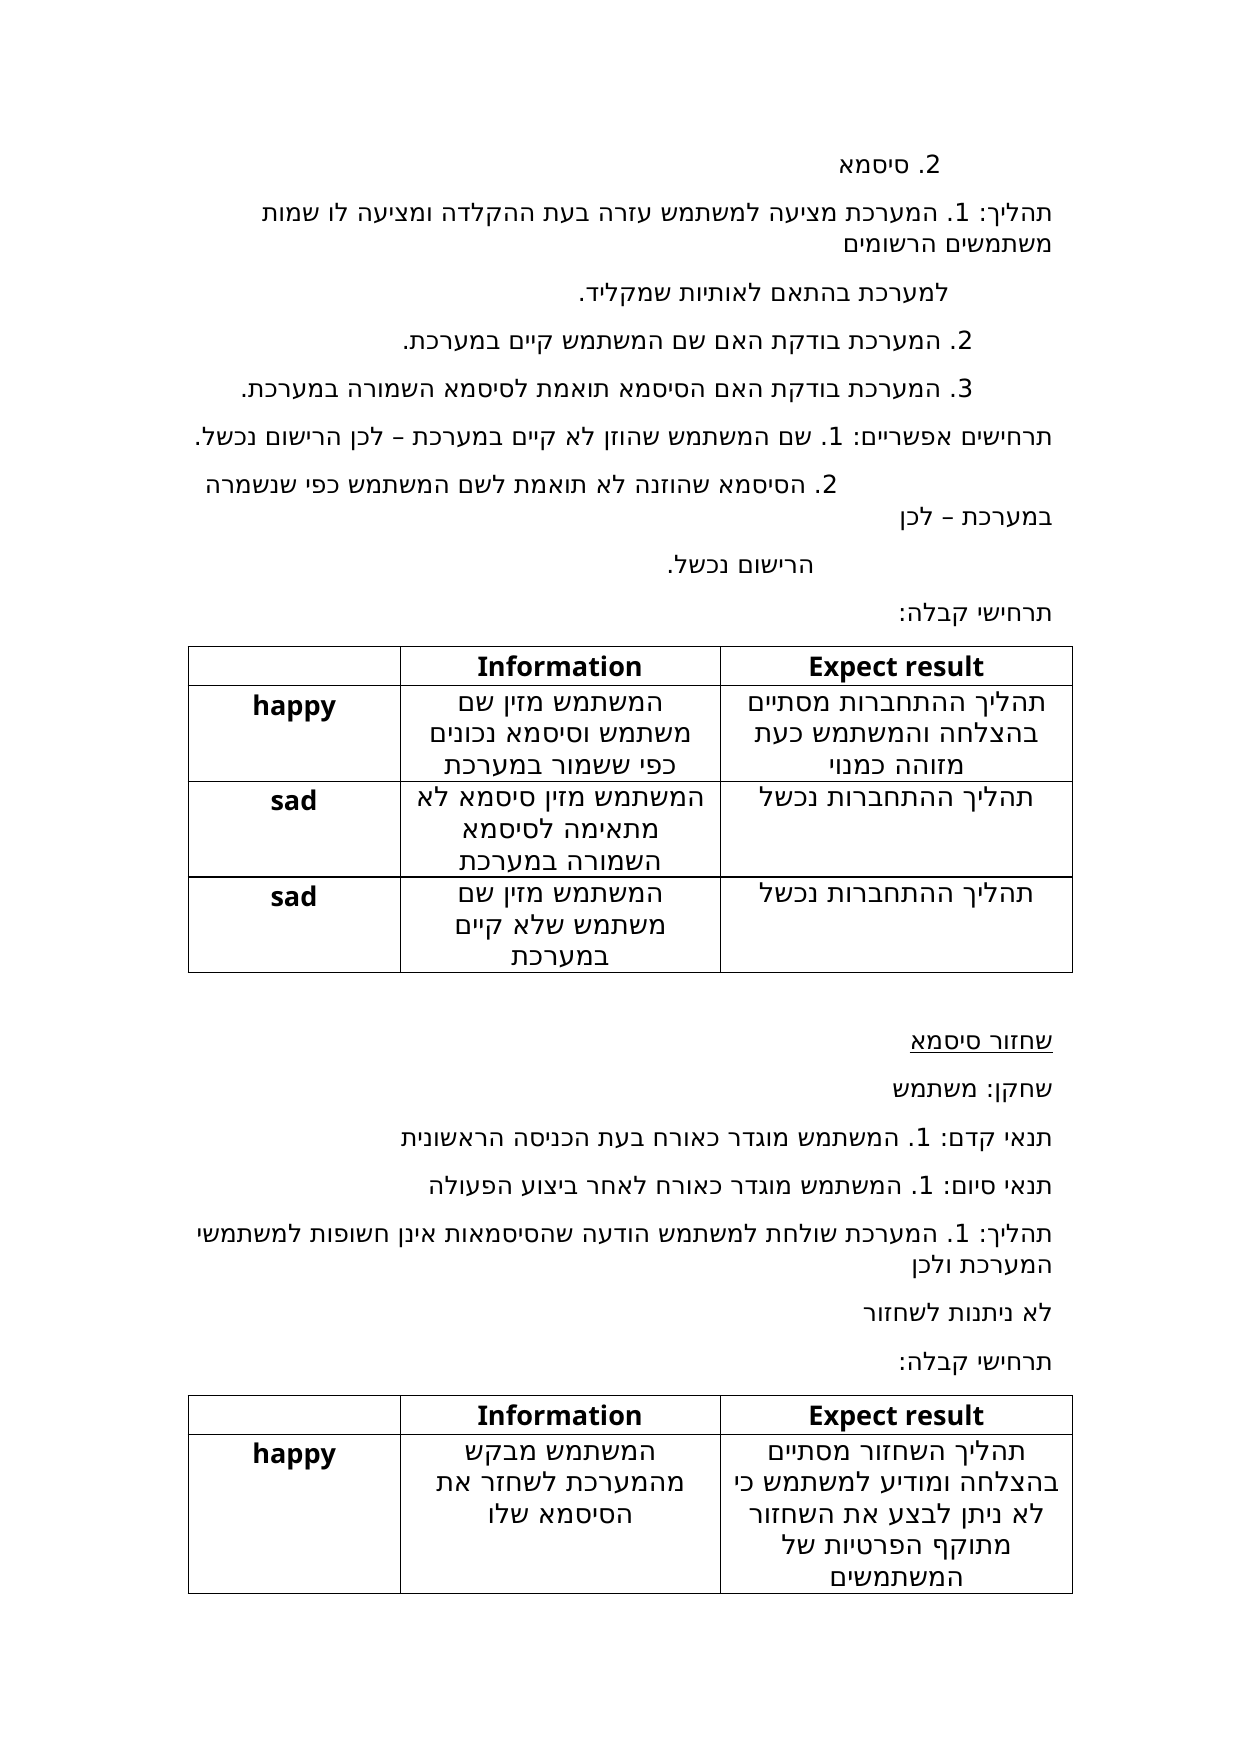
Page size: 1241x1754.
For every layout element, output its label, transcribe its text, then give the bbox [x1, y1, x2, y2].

text למערכת בהתאם לאותיות שמקליד. [187, 278, 1053, 307]
text תהליך: 1. המערכת מציעה למשתמש עזרה בעת ההקלדה ומציעה לו שמות משתמשים הרשומים [187, 198, 1053, 259]
table_cell תהליך ההתחברות נכשל [721, 782, 1072, 876]
table_header Expect result [721, 1396, 1072, 1434]
table_cell sad [189, 878, 400, 972]
table_header Information [401, 1396, 720, 1434]
table_header [189, 1396, 400, 1434]
text תנאי קדם: 1. המשתמש מוגדר כאורח בעת הכניסה הראשונית [187, 1123, 1053, 1152]
table_header [189, 647, 400, 685]
text לא ניתנות לשחזור [187, 1299, 1053, 1328]
text 2. סיסמא [187, 150, 1053, 179]
table_cell המשתמש מזין שם משתמש וסיסמא נכונים כפי ששמור במערכת [401, 686, 720, 781]
table_cell המשתמש מזין שם משתמש שלא קיים במערכת [401, 878, 720, 972]
table_cell happy [189, 1435, 400, 1593]
text 2. המערכת בודקת האם שם המשתמש קיים במערכת. [187, 326, 1053, 355]
table_cell תהליך ההתחברות מסתיים בהצלחה והמשתמש כעת מזוהה כמנוי [721, 686, 1072, 781]
table_cell תהליך השחזור מסתיים בהצלחה ומודיע למשתמש כי לא ניתן לבצע את השחזור מתוקף הפרטיות של המשתמשים [721, 1435, 1072, 1593]
text תנאי סיום: 1. המשתמש מוגדר כאורח לאחר ביצוע הפעולה [187, 1171, 1053, 1200]
text שחקן: משתמש [187, 1075, 1053, 1104]
text שחזור סיסמא [187, 1027, 1053, 1056]
table_header Expect result [721, 647, 1072, 685]
table_cell המשתמש מבקש מהמערכת לשחזר את הסיסמא שלו [401, 1435, 720, 1593]
text תרחישי קבלה: [187, 1347, 1053, 1376]
table_cell המשתמש מזין סיסמא לא מתאימה לסיסמא השמורה במערכת [401, 782, 720, 876]
text תרחישי קבלה: [187, 598, 1053, 627]
table_cell sad [189, 782, 400, 876]
text תרחישים אפשריים: 1. שם המשתמש שהוזן לא קיים במערכת – לכן הרישום נכשל. [187, 422, 1053, 451]
text 3. המערכת בודקת האם הסיסמא תואמת לסיסמא השמורה במערכת. [187, 374, 1053, 403]
text הרישום נכשל. [187, 550, 1053, 579]
table_cell תהליך ההתחברות נכשל [721, 878, 1072, 972]
text תהליך: 1. המערכת שולחת למשתמש הודעה שהסיסמאות אינן חשופות למשתמשי המערכת ולכן [187, 1219, 1053, 1280]
table_cell happy [189, 686, 400, 781]
table_header Information [401, 647, 720, 685]
text 2. הסיסמא שהוזנה לא תואמת לשם המשתמש כפי שנשמרה במערכת – לכן [187, 470, 1053, 531]
